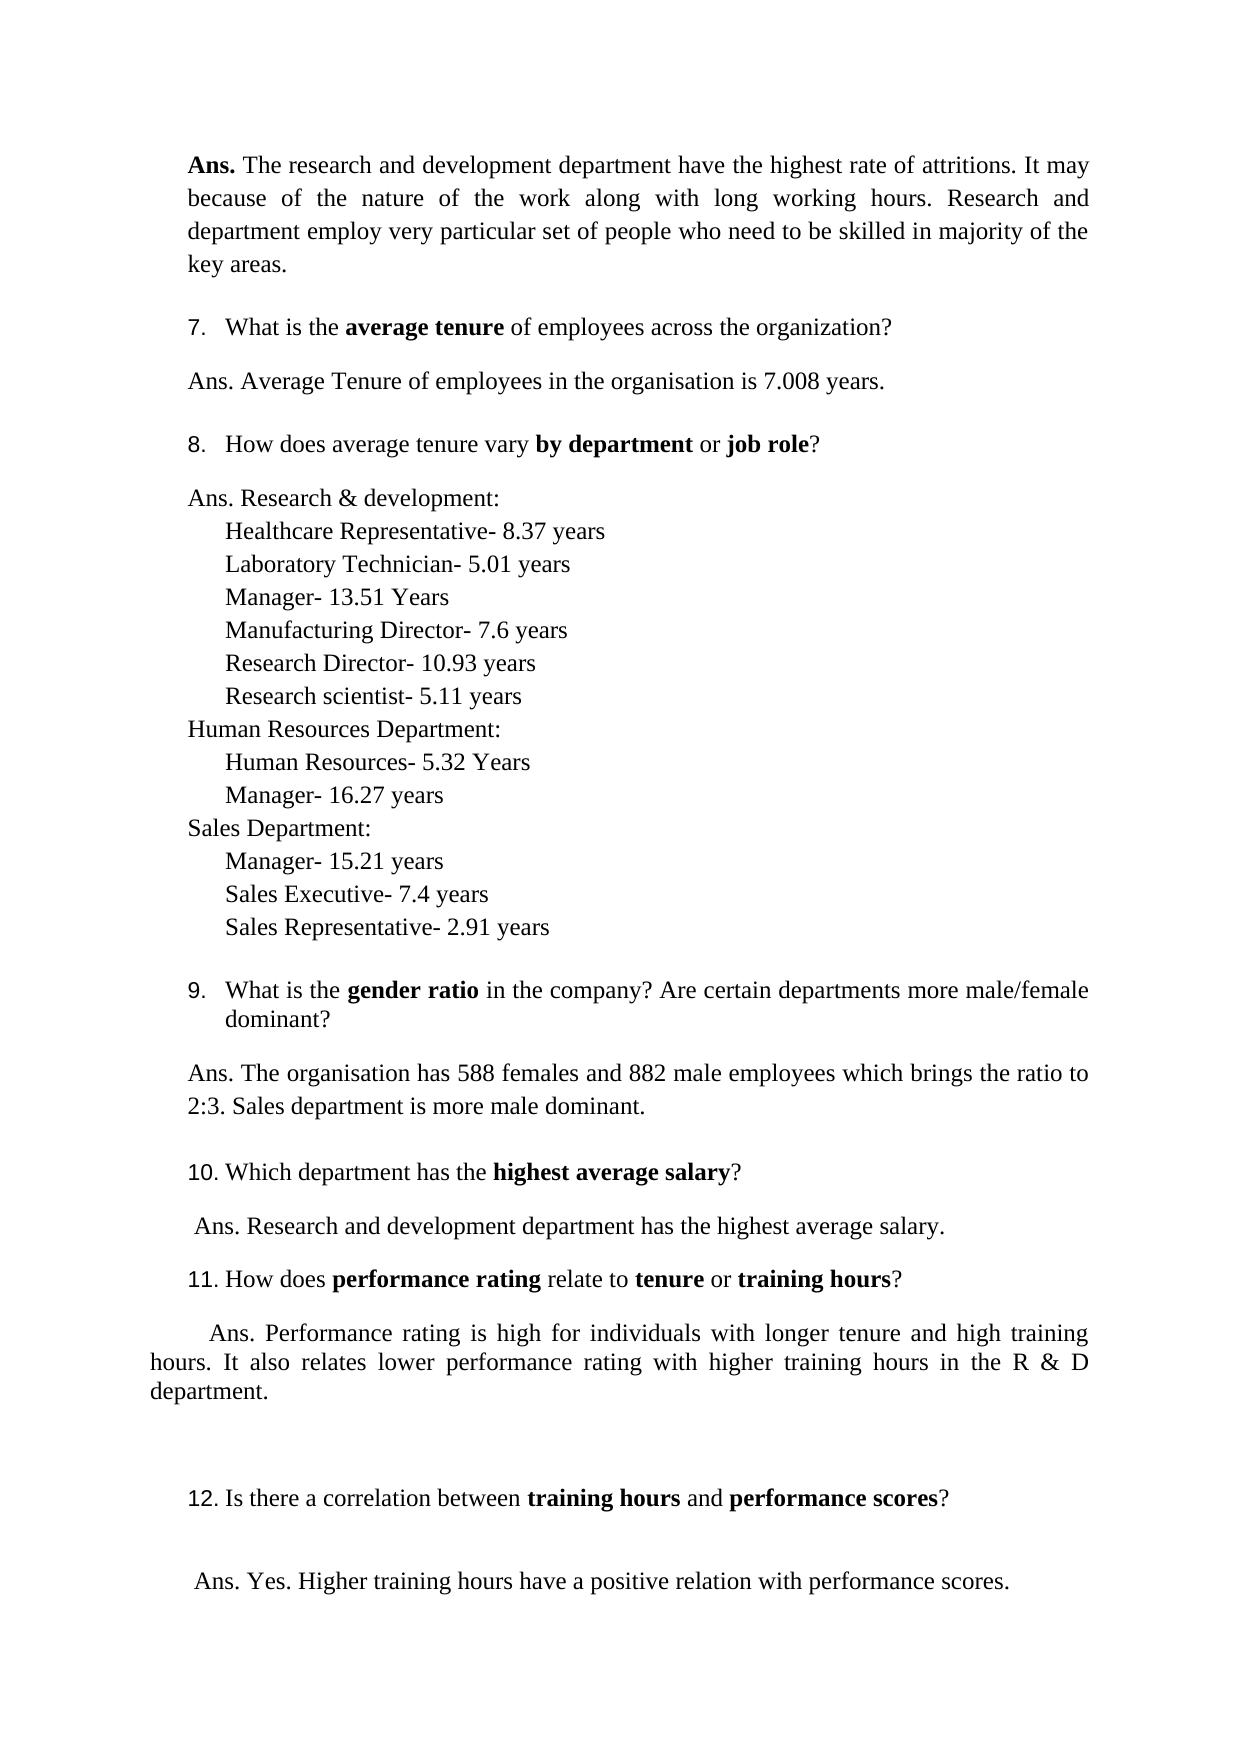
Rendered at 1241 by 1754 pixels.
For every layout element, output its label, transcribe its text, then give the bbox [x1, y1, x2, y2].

text Manufacturing Director- 7.6 years [187, 615, 1090, 644]
text Manager- 16.27 years [187, 780, 1090, 809]
text Research scientist- 5.11 years [187, 681, 1090, 710]
list What is the average tenure of employees across the organization? [187, 312, 1090, 341]
text Human Resources- 5.32 Years [187, 747, 1090, 776]
text Laboratory Technician- 5.01 years [187, 549, 1090, 578]
text Ans. Average Tenure of employees in the organisation is 7.008 years. [187, 366, 1090, 395]
text Ans. Yes. Higher training hours have a positive relation with performance scores. [150, 1566, 1090, 1595]
text Manager- 13.51 Years [187, 582, 1090, 611]
text Manager- 15.21 years [187, 846, 1090, 875]
text Ans. Research & development: [187, 483, 1090, 512]
text Research Director- 10.93 years [187, 648, 1090, 677]
text Ans. Research and development department has the highest average salary. [150, 1211, 1090, 1239]
text Sales Executive- 7.4 years [187, 879, 1090, 908]
text Healthcare Representative- 8.37 years [187, 516, 1090, 545]
text Ans. The research and development department have the highest rate of attritions. It may because of the nature of the work along with long working hours. Research and department employ very particular set of people who need to be skilled in majority of the key areas. [187, 150, 1090, 278]
list What is the gender ratio in the company? Are certain departments more male/female dominant? [187, 976, 1090, 1033]
text Sales Representative- 2.91 years [187, 912, 1090, 941]
list Is there a correlation between training hours and performance scores? [187, 1483, 1090, 1512]
text Human Resources Department: [187, 714, 1090, 743]
list Which department has the highest average salary? [187, 1157, 1090, 1186]
text Ans. Performance rating is high for individuals with longer tenure and high training hours. It also relates lower performance rating with higher training hours in the R & D department. [150, 1318, 1090, 1404]
list How does average tenure vary by department or job role? [187, 429, 1090, 458]
list How does performance rating relate to tenure or training hours? [187, 1264, 1090, 1293]
text Sales Department: [187, 813, 1090, 842]
text Ans. The organisation has 588 females and 882 male employees which brings the ratio to 2:3. Sales department is more male dominant. [187, 1058, 1090, 1120]
